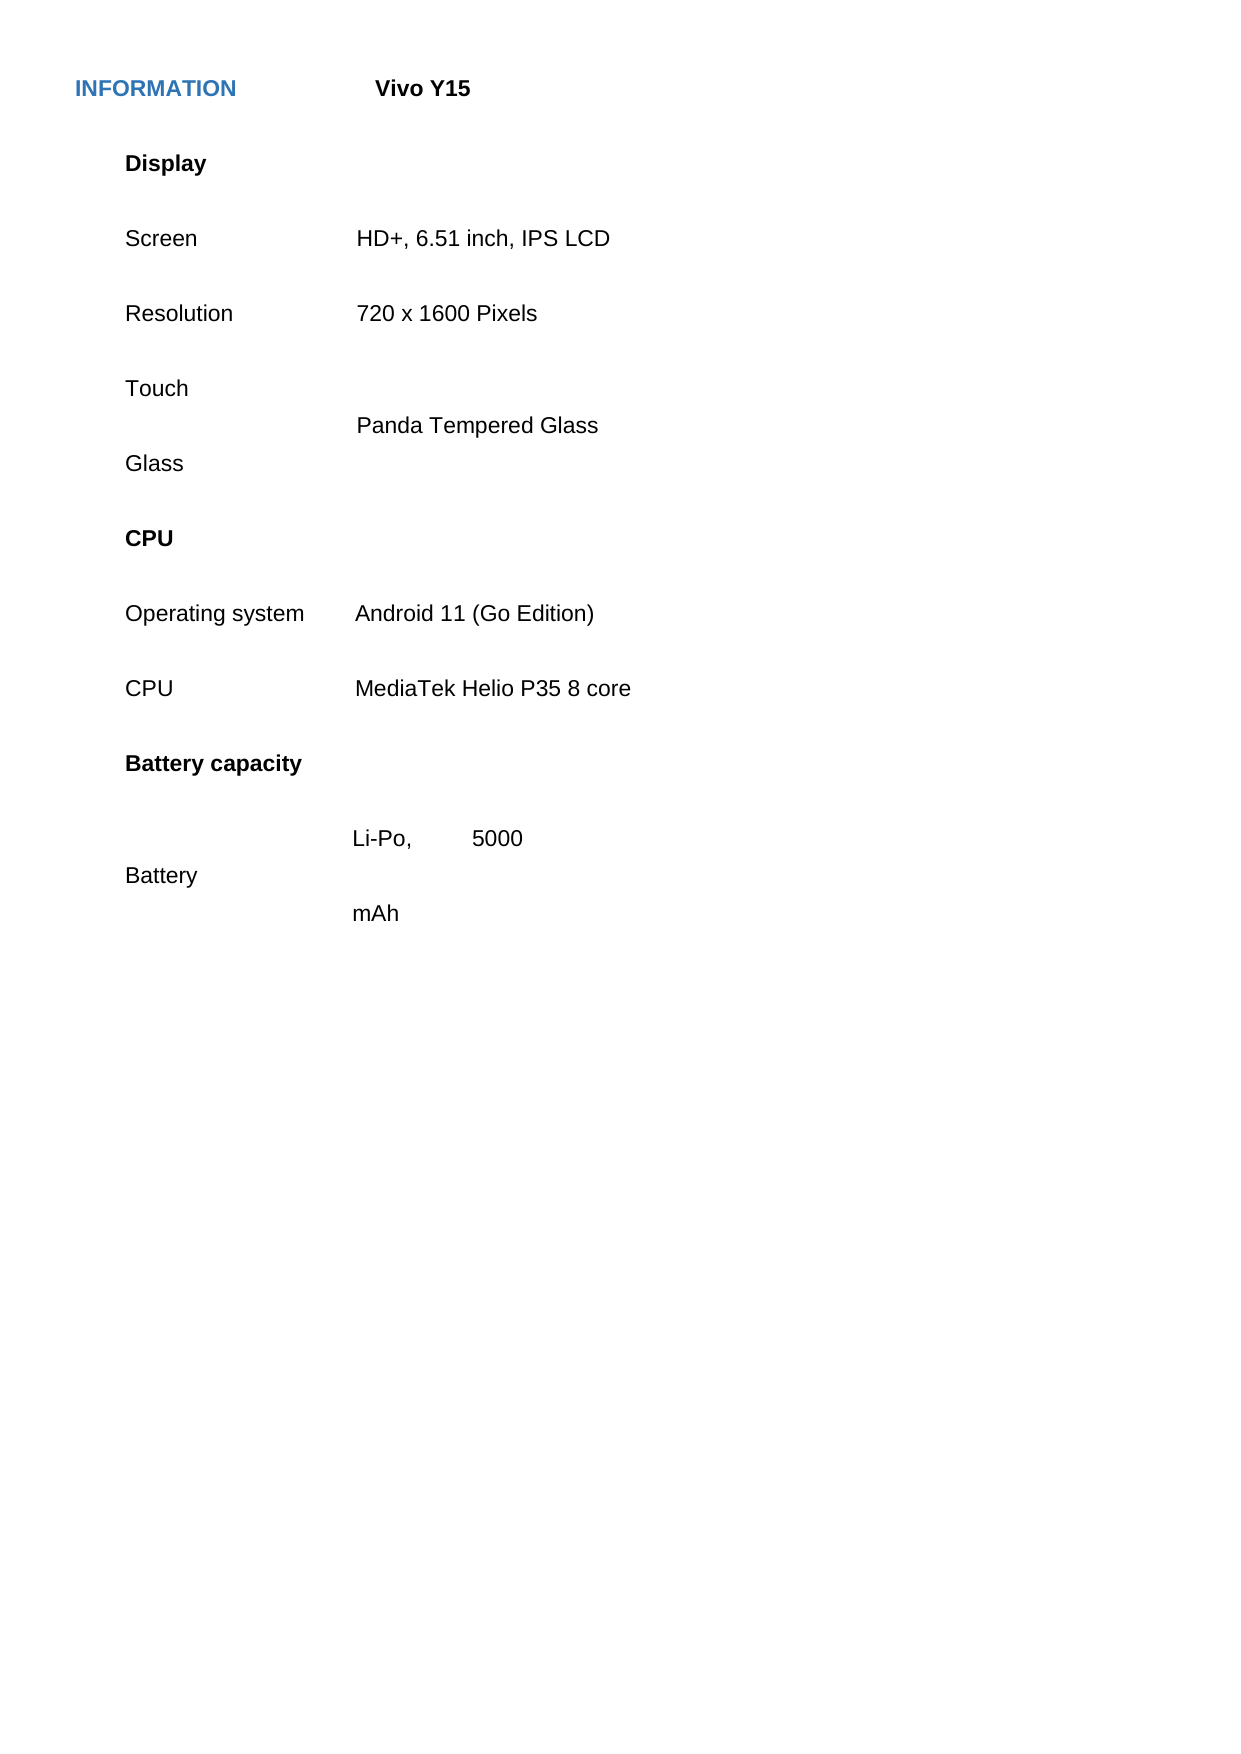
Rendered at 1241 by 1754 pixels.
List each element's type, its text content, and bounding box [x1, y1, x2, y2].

table_cell Screen [75, 176, 253, 251]
text INFORMATION Vivo Y15 [237, 75, 1165, 101]
table_header Battery capacity [75, 701, 302, 776]
table_cell Li-Po, 5000 mAh [302, 776, 523, 926]
table_cell 720 x 1600 Pixels [254, 251, 611, 326]
table_cell HD+, 6.51 inch, IPS LCD [254, 176, 611, 251]
table_cell Panda Tempered Glass [254, 326, 611, 476]
table_cell Resolution [75, 251, 253, 326]
table_cell Battery [75, 776, 302, 926]
table_cell MediaTek Helio P35 8 core [305, 626, 631, 701]
table_cell Android 11 (Go Edition) [305, 551, 631, 626]
table_header CPU [75, 476, 305, 551]
table_cell Operating system [75, 551, 305, 626]
table_cell CPU [75, 626, 305, 701]
table_header Display [75, 101, 253, 176]
table_cell Touch Glass [75, 326, 253, 476]
